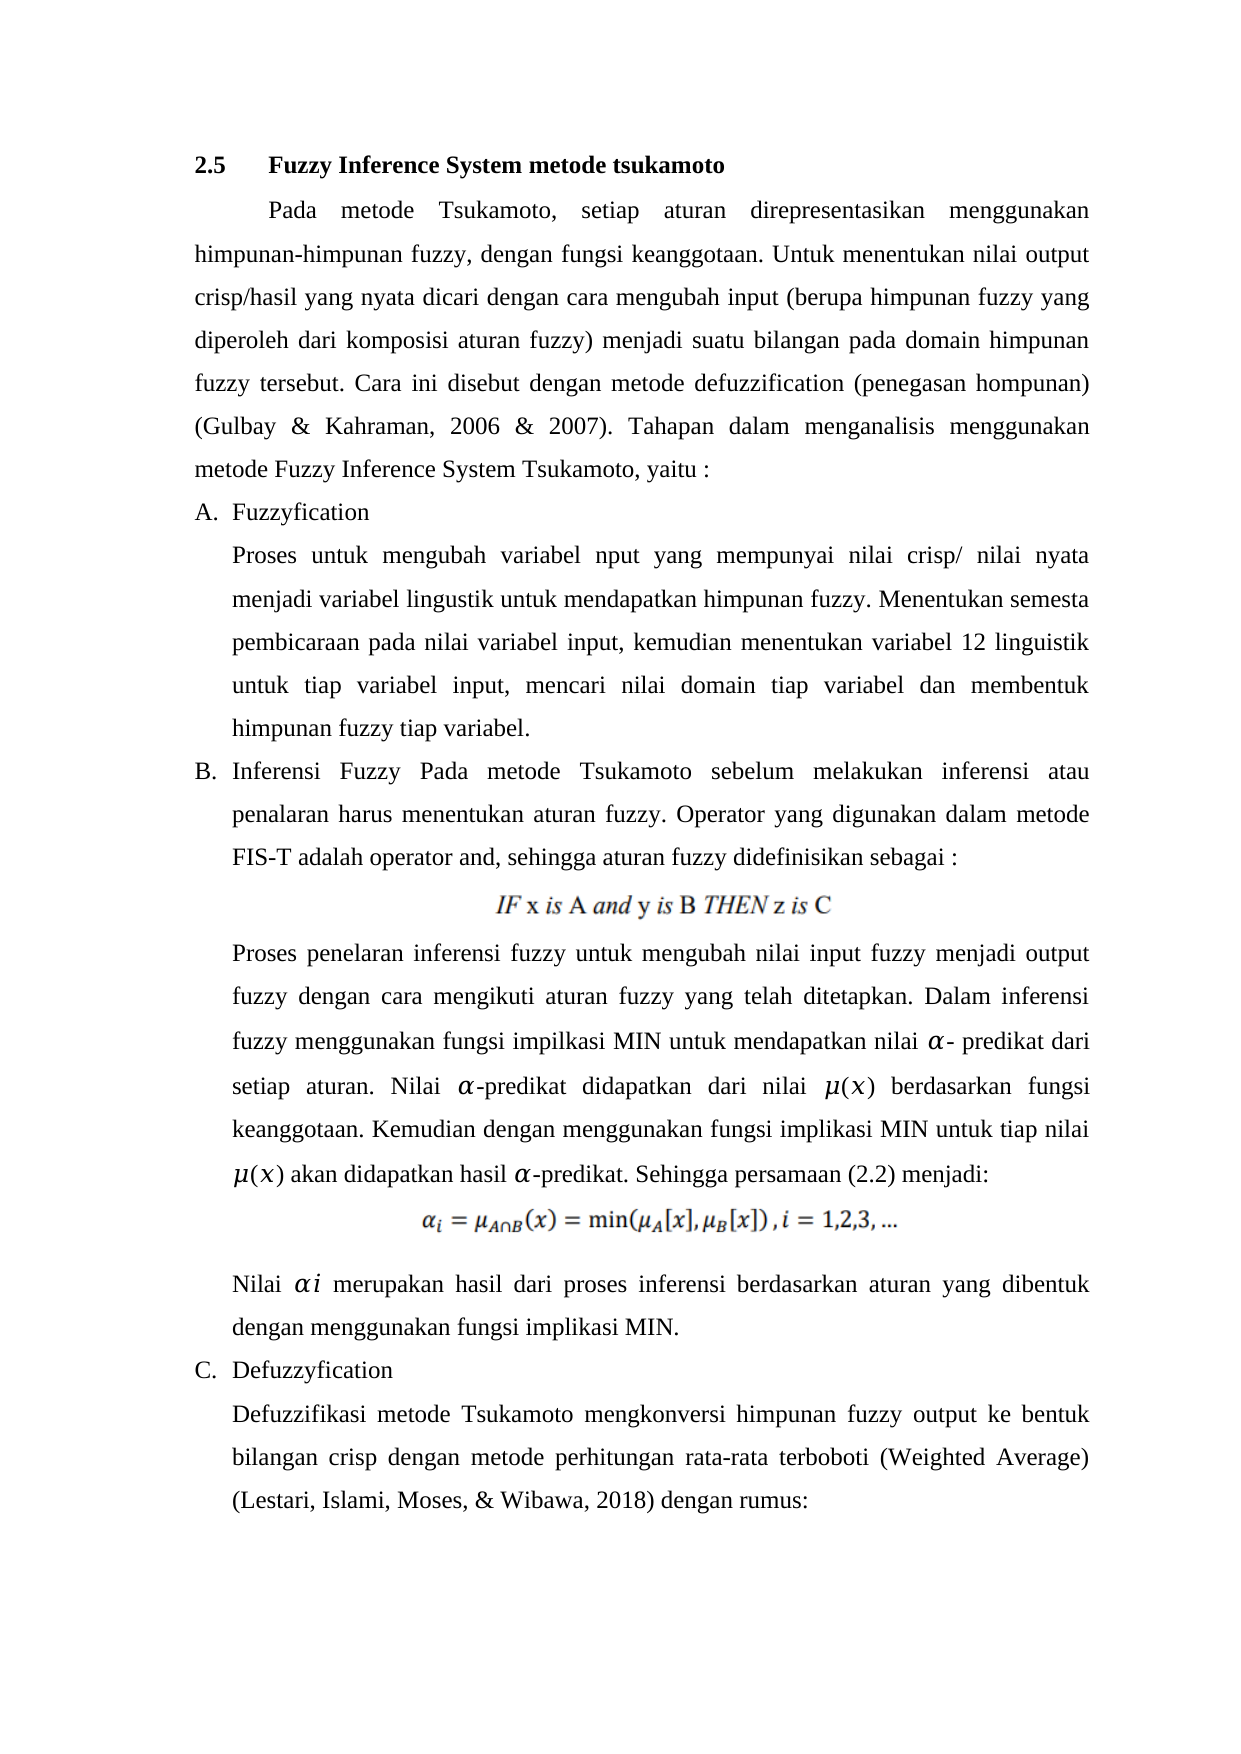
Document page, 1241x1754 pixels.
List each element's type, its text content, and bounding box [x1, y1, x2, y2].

list Defuzzyfication [194, 1356, 1090, 1384]
text Pada metode Tsukamoto, setiap aturan direpresentasikan menggunakan himpunan-himpunan fuzzy, dengan fungsi keanggotaan. Untuk menentukan nilai output crisp/hasil yang nyata dicari dengan cara mengubah input (berupa himpunan fuzzy yang diperoleh dari komposisi aturan fuzzy) menjadi suatu bilangan pada domain himpunan fuzzy tersebut. Cara ini disebut dengan metode defuzzification (penegasan hompunan) (Gulbay & Kahraman, 2006 & 2007). Tahapan dalam menganalisis menggunakan metode Fuzzy Inference System Tsukamoto, yaitu : [194, 196, 1090, 483]
list Inferensi Fuzzy Pada metode Tsukamoto sebelum melakukan inferensi atau penalaran harus menentukan aturan fuzzy. Operator yang digunakan dalam metode FIS-T adalah operator and, sehingga aturan fuzzy didefinisikan sebagai : [194, 756, 1090, 871]
list Proses penelaran inferensi fuzzy untuk mengubah nilai input fuzzy menjadi output fuzzy dengan cara mengikuti aturan fuzzy yang telah ditetapkan. Dalam inferensi fuzzy menggunakan fungsi impilkasi MIN untuk mendapatkan nilai 𝛼- predikat dari setiap aturan. Nilai 𝛼-predikat didapatkan dari nilai 𝜇(𝑥) berdasarkan fungsi keanggotaan. Kemudian dengan menggunakan fungsi implikasi MIN untuk tiap nilai 𝜇(𝑥) akan didapatkan hasil 𝛼-predikat. Sehingga persamaan (2.2) menjadi: [232, 938, 1090, 1188]
subtitle Fuzzy Inference System metode tsukamoto [194, 150, 1090, 179]
picture [411, 1203, 912, 1254]
list Fuzzyfication [194, 497, 1090, 526]
list Proses untuk mengubah variabel nput yang mempunyai nilai crisp/ nilai nyata menjadi variabel lingustik untuk mendapatkan himpunan fuzzy. Menentukan semesta pembicaraan pada nilai variabel input, kemudian menentukan variabel 12 linguistik untuk tiap variabel input, mencari nilai domain tiap variabel dan membentuk himpunan fuzzy tiap variabel. [232, 541, 1090, 742]
picture [479, 885, 843, 924]
list Defuzzifikasi metode Tsukamoto mengkonversi himpunan fuzzy output ke bentuk bilangan crisp dengan metode perhitungan rata-rata terboboti (Weighted Average) (Lestari, Islami, Moses, & Wibawa, 2018) dengan rumus: [232, 1399, 1090, 1514]
list Nilai 𝛼𝑖 merupakan hasil dari proses inferensi berdasarkan aturan yang dibentuk dengan menggunakan fungsi implikasi MIN. [232, 1268, 1090, 1341]
